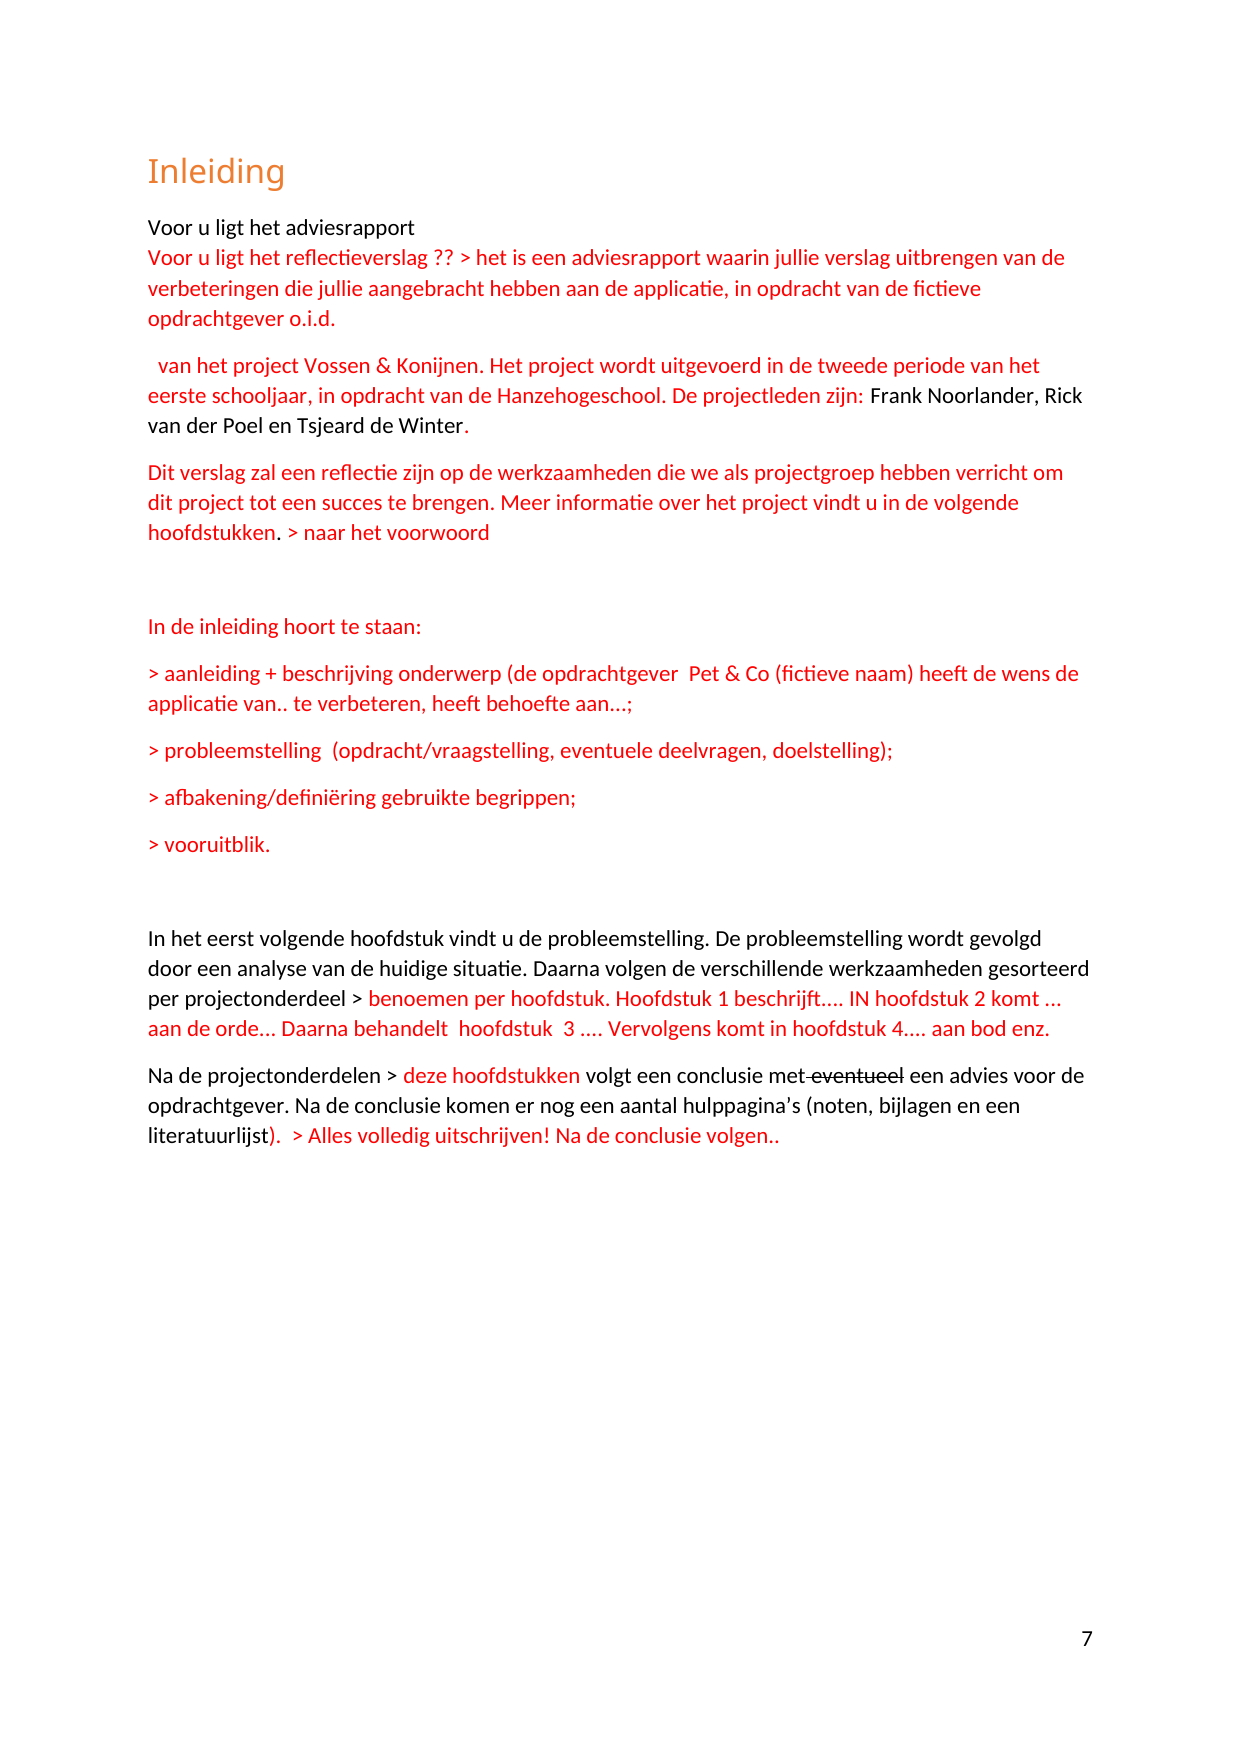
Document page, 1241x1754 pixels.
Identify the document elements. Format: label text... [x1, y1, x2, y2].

text > probleemstelling (opdracht/vraagstelling, eventuele deelvragen, doelstelling); [148, 736, 1093, 764]
text In het eerst volgende hoofdstuk vindt u de probleemstelling. De probleemstelling wordt gevolgd door een analyse van de huidige situatie. Daarna volgen de verschillende werkzaamheden gesorteerd per projectonderdeel > benoemen per hoofdstuk. Hoofdstuk 1 beschrijft.... IN hoofdstuk 2 komt ... aan de orde... Daarna behandelt hoofdstuk 3 .... Vervolgens komt in hoofdstuk 4.... aan bod enz. [148, 924, 1093, 1042]
text Dit verslag zal een reflectie zijn op de werkzaamheden die we als projectgroep hebben verricht om dit project tot een succes te brengen. Meer informatie over het project vindt u in de volgende hoofdstukken. > naar het voorwoord [148, 458, 1093, 546]
text van het project Vossen & Konijnen. Het project wordt uitgevoerd in de tweede periode van het eerste schooljaar, in opdracht van de Hanzehogeschool. De projectleden zijn: . [148, 351, 1093, 439]
text Na de projectonderdelen > deze hoofdstukken volgt een conclusie met eventueel een advies voor de opdrachtgever. Na de conclusie komen er nog een aantal hulppagina’s (noten, bijlagen en een literatuurlijst). > Alles volledig uitschrijven! Na de conclusie volgen.. [148, 1061, 1093, 1149]
text In de inleiding hoort te staan: [148, 612, 1093, 640]
text > afbakening/definiëring gebruikte begrippen; [148, 783, 1093, 811]
text Voor u ligt het adviesrapport Voor u ligt het reflectieverslag ?? > het is een adviesrapport waarin jullie verslag uitbrengen van de verbeteringen die jullie aangebracht hebben aan de applicatie, in opdracht van de fictieve opdrachtgever o.i.d. [148, 213, 1093, 332]
text Inleiding [148, 148, 1093, 193]
text > aanleiding + beschrijving onderwerp (de opdrachtgever Pet & Co (fictieve naam) heeft de wens de applicatie van.. te verbeteren, heeft behoefte aan...; [148, 659, 1093, 717]
text > vooruitblik. [148, 830, 1093, 858]
